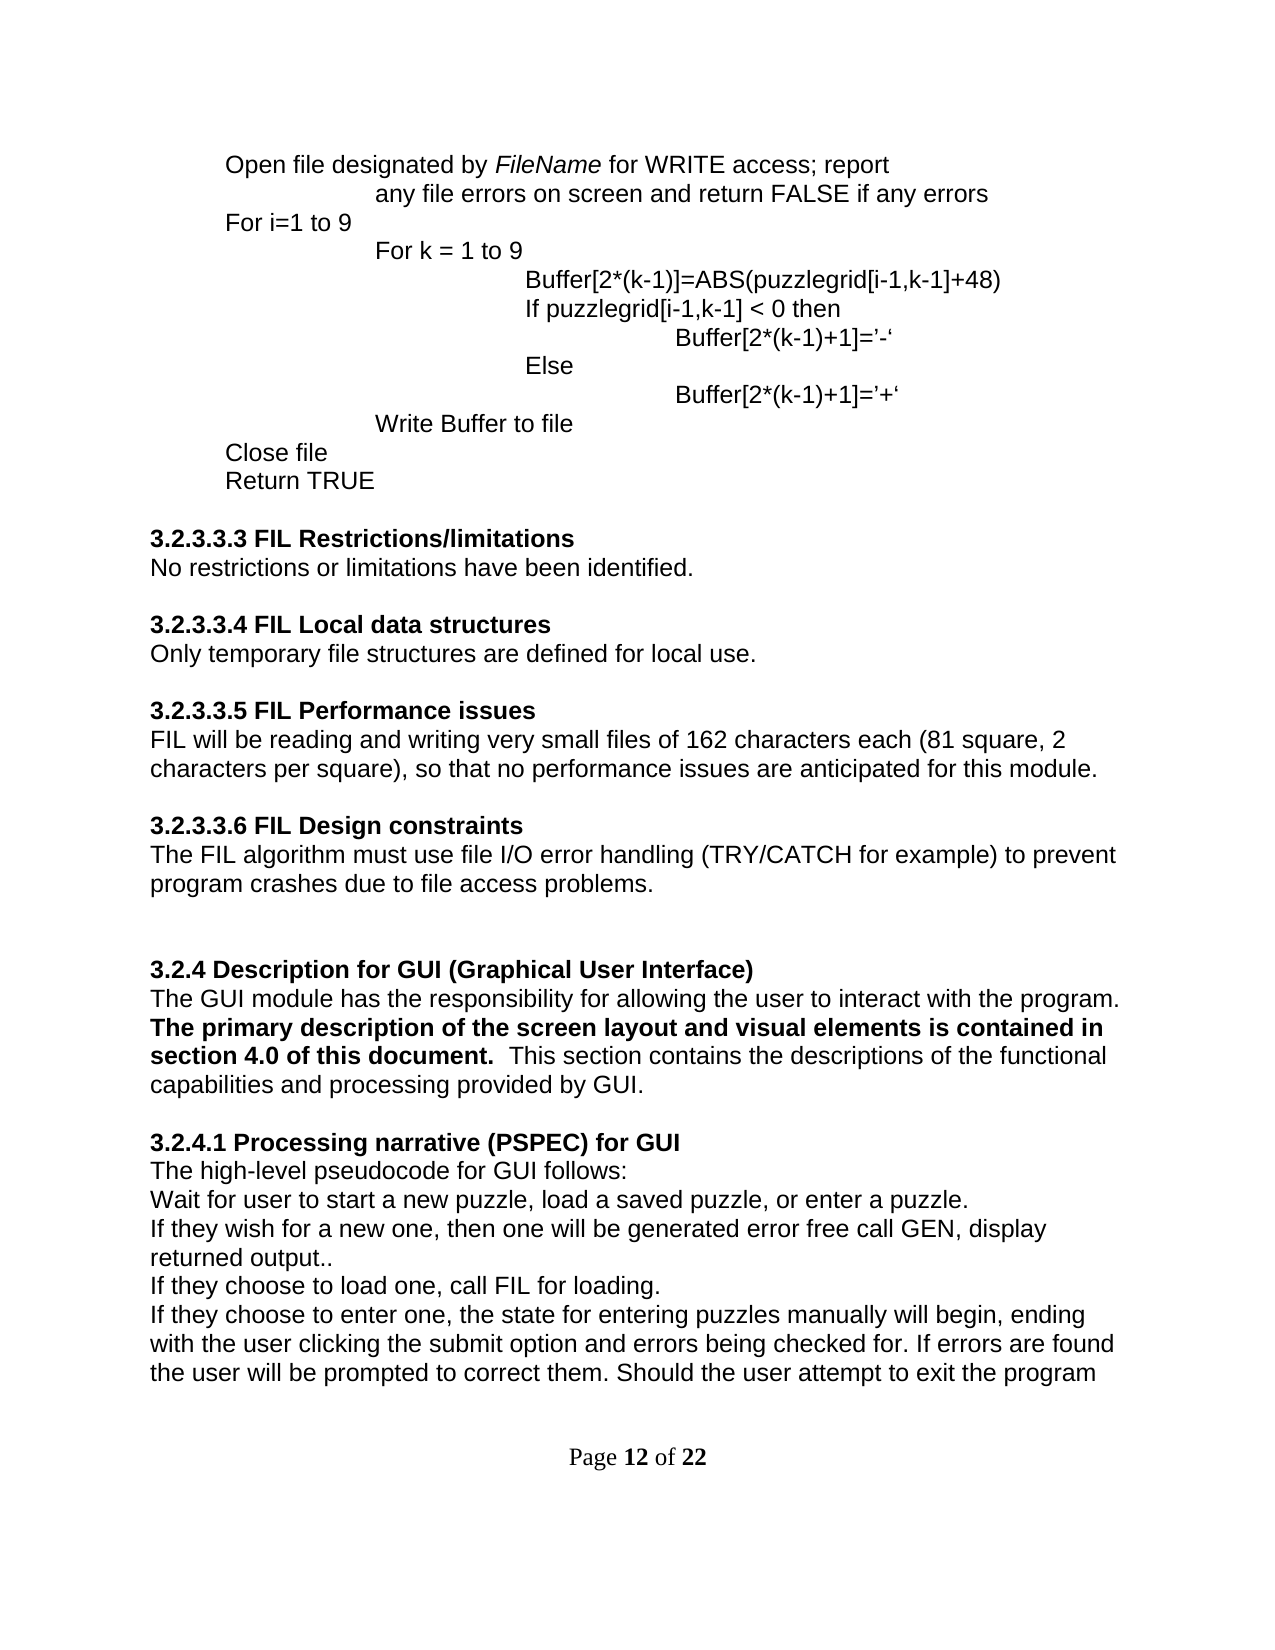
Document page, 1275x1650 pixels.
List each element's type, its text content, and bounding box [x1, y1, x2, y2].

text If puzzlegrid[i-1,k-1] < 0 then [150, 294, 1125, 322]
text Else [150, 351, 1125, 380]
text For k = 1 to 9 [150, 236, 1125, 265]
text any file errors on screen and return FALSE if any errors [150, 179, 1125, 207]
text Buffer[2*(k-1)]=ABS(puzzlegrid[i-1,k-1]+48) [150, 265, 1125, 294]
text For i=1 to 9 [150, 207, 1125, 236]
text The FIL algorithm must use file I/O error handling (TRY/CATCH for example) to prevent program crashes due to file access problems. [150, 840, 1125, 897]
text 3.2.3.3.5 FIL Performance issues [150, 696, 1125, 725]
text 3.2.3.3.3 FIL Restrictions/limitations [150, 524, 1125, 552]
text Close file [150, 437, 1125, 466]
text 3.2.4.1 Processing narrative (PSPEC) for GUI [150, 1127, 1125, 1156]
text If they wish for a new one, then one will be generated error free call GEN, display returned output.. [150, 1214, 1125, 1271]
text 3.2.3.3.6 FIL Design constraints [150, 811, 1125, 840]
text FIL will be reading and writing very small files of 162 characters each (81 square, 2 characters per square), so that no performance issues are anticipated for this module. [150, 725, 1125, 782]
text The high-level pseudocode for GUI follows: [150, 1156, 1125, 1185]
text 3.2.4 Description for GUI (Graphical User Interface) [150, 955, 1125, 984]
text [150, 1300, 1125, 1386]
text 3.2.3.3.4 FIL Local data structures [150, 610, 1125, 639]
text Return TRUE [150, 466, 1125, 495]
text The GUI module has the responsibility for allowing the user to interact with the program. The primary description of the screen layout and visual elements is contained in section 4.0 of this document. This section contains the descriptions of the functional capabilities and processing provided by GUI. [150, 984, 1125, 1099]
text Buffer[2*(k-1)+1]=’+‘ [150, 380, 1125, 409]
text If they choose to load one, call FIL for loading. [150, 1271, 1125, 1300]
text Buffer[2*(k-1)+1]=’-‘ [150, 322, 1125, 351]
text No restrictions or limitations have been identified. [150, 552, 1125, 581]
text Only temporary file structures are defined for local use. [150, 639, 1125, 667]
text Open file designated by FileName for WRITE access; report [150, 150, 1125, 179]
text Write Buffer to file [150, 409, 1125, 437]
text Wait for user to start a new puzzle, load a saved puzzle, or enter a puzzle. [150, 1185, 1125, 1214]
